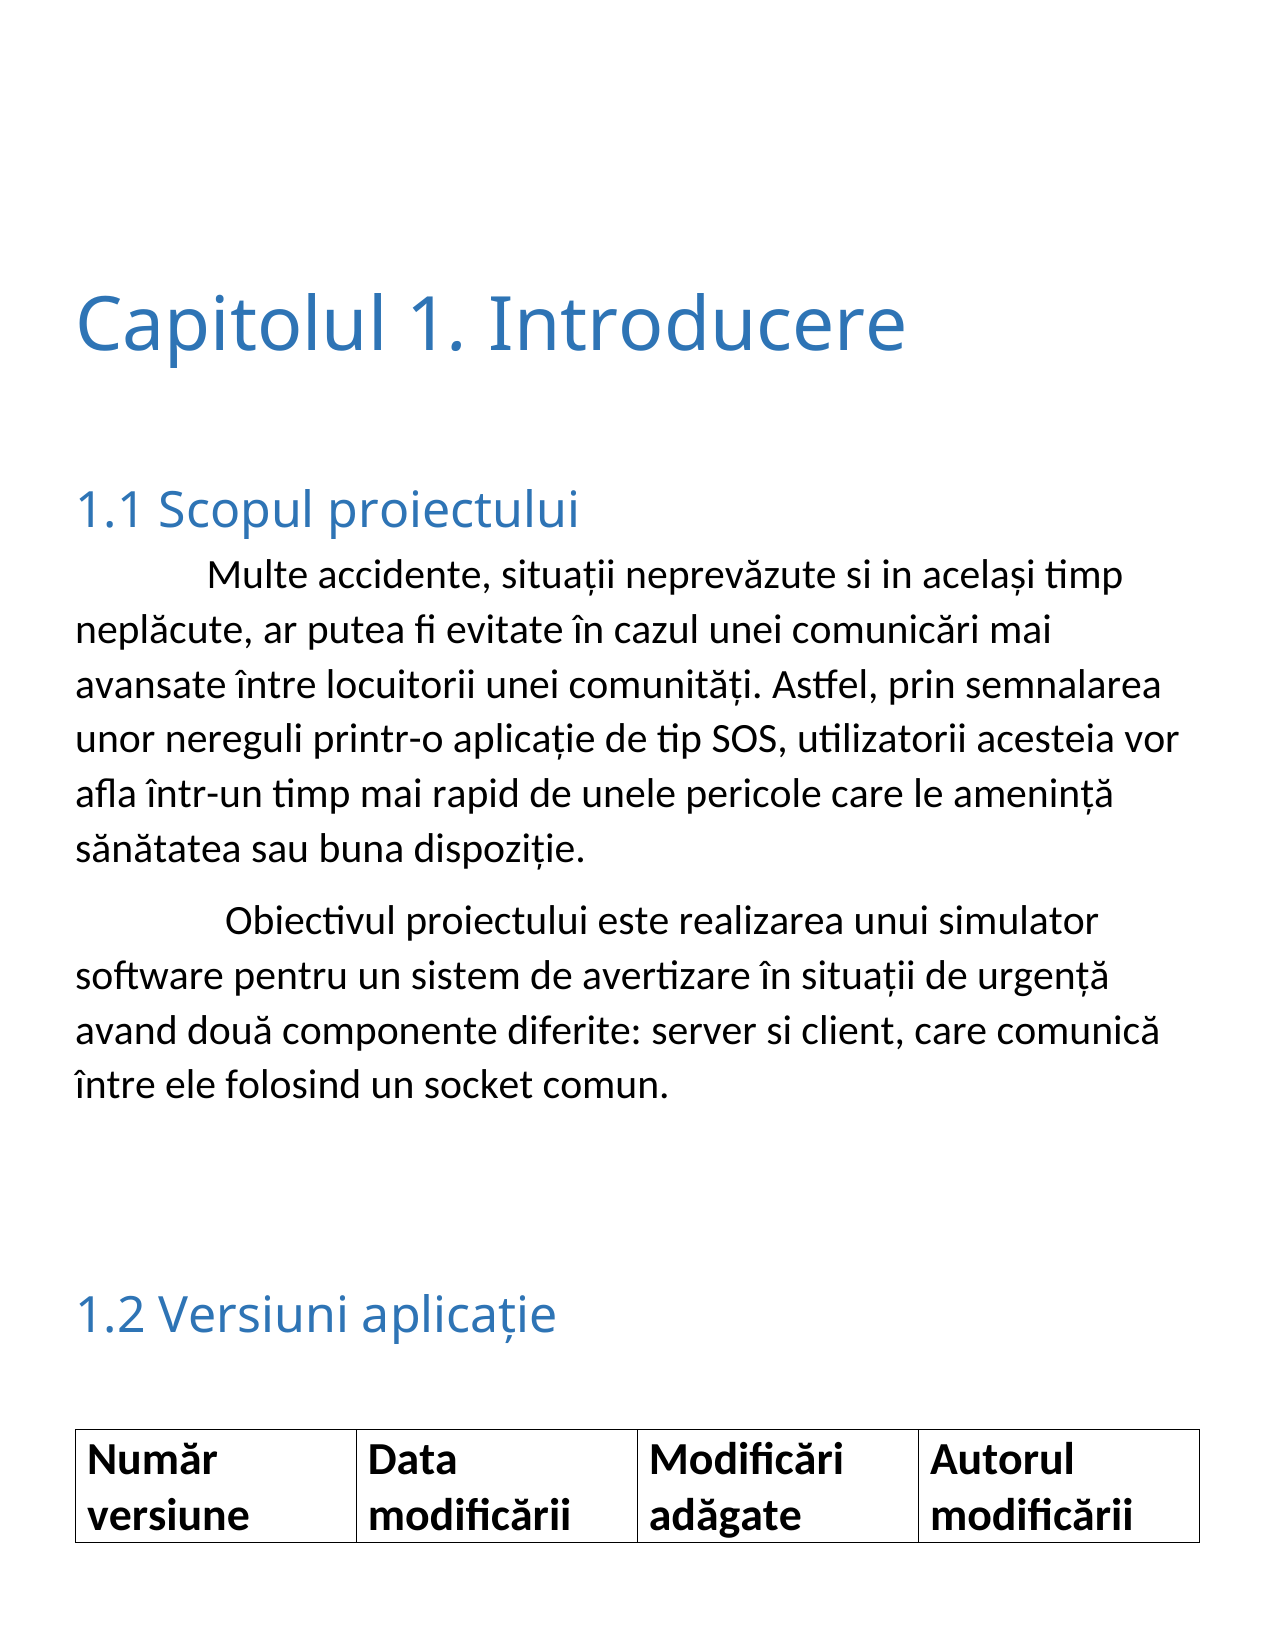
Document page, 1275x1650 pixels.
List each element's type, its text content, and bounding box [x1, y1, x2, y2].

subtitle 1.2 Versiuni aplicație [75, 1279, 1200, 1347]
table_header Autorul modificării [919, 1430, 1199, 1542]
text Multe accidente, situații neprevăzute si in același timp neplăcute, ar putea fi evitate în cazul unei comunicări mai avansate între locuitorii unei comunități. Astfel, prin semnalarea unor nereguli printr-o aplicație de tip SOS, utilizatorii acesteia vor afla într-un timp mai rapid de unele pericole care le amenință sănătatea sau buna dispoziție. [75, 548, 1200, 873]
table_header Număr versiune [76, 1430, 356, 1542]
table_header Data modificării [357, 1430, 637, 1542]
subtitle 1.1 Scopul proiectului [75, 474, 1200, 542]
table_header Modificări adăgate [638, 1430, 918, 1542]
text Obiectivul proiectului este realizarea unui simulator software pentru un sistem de avertizare în situații de urgență avand două componente diferite: server si client, care comunică între ele folosind un socket comun. [75, 894, 1200, 1109]
subtitle Capitolul 1. Introducere [75, 270, 1200, 373]
